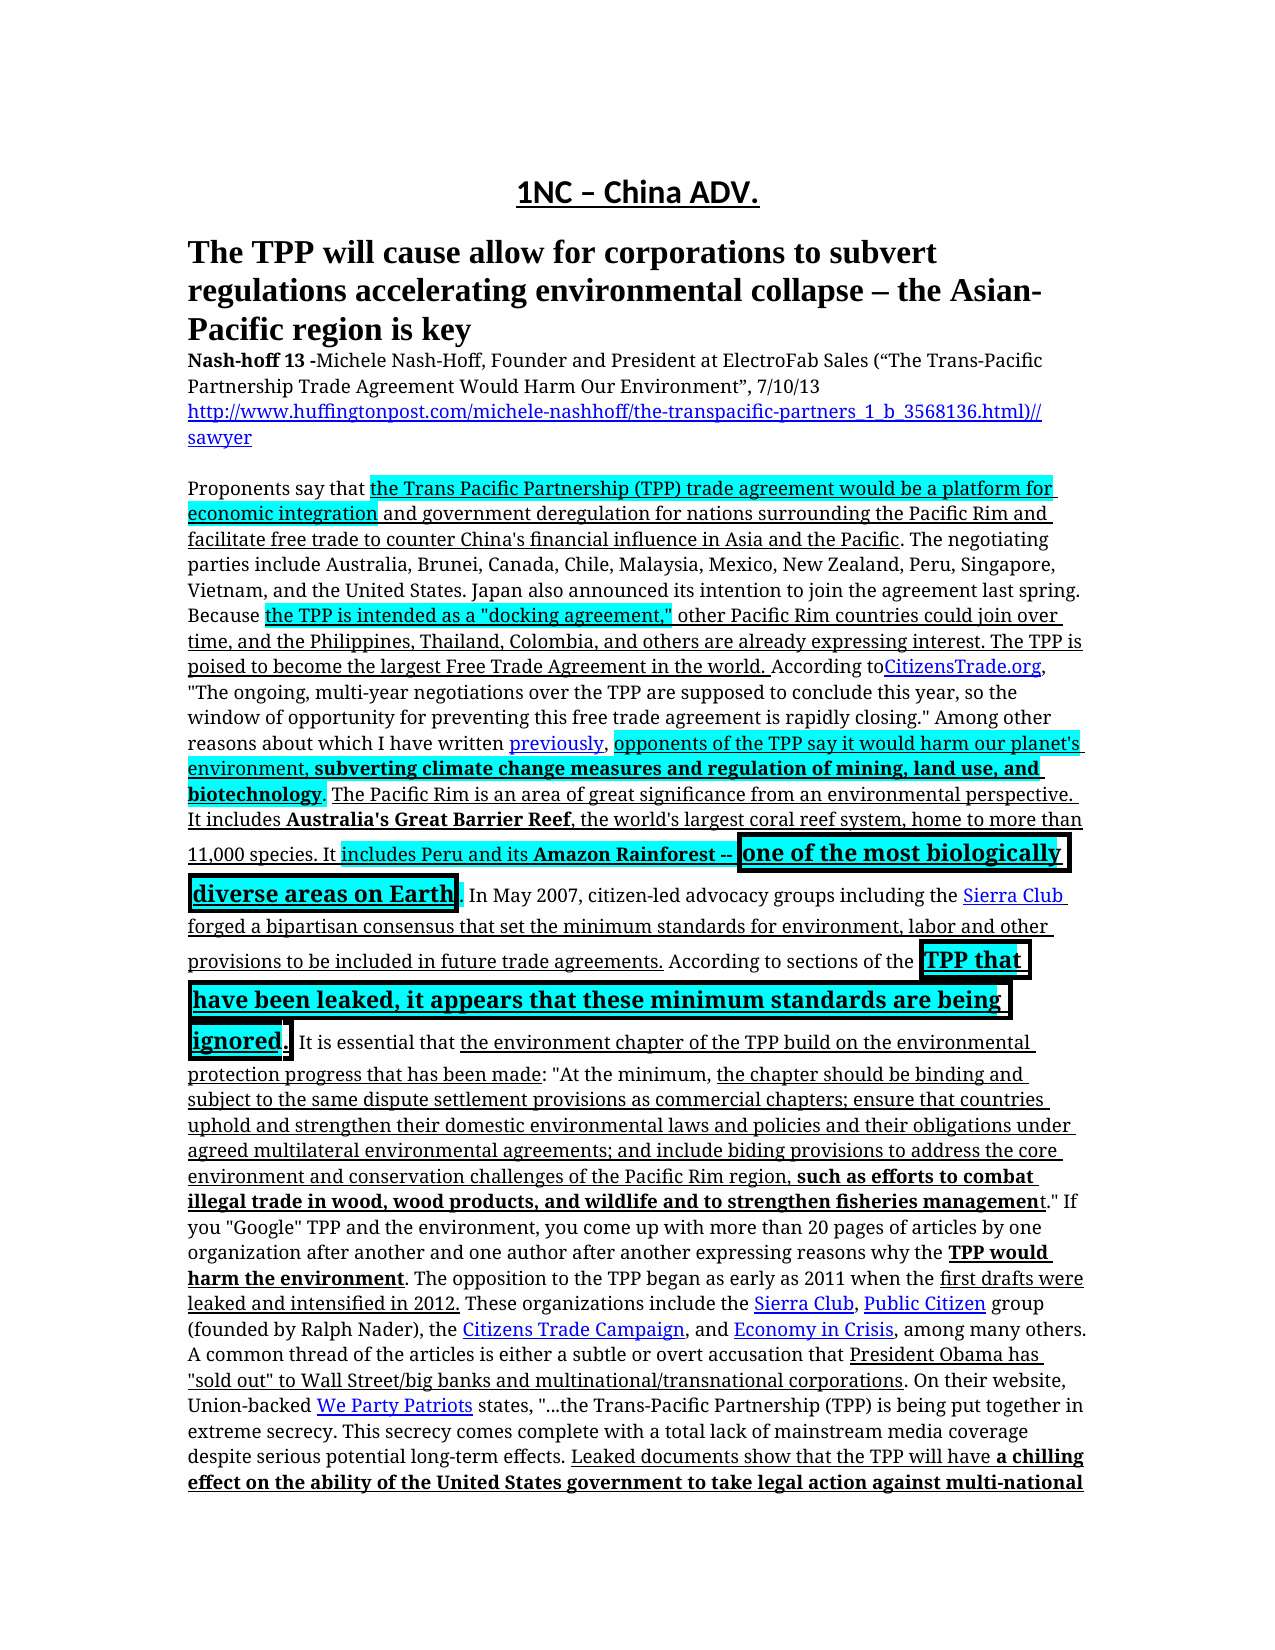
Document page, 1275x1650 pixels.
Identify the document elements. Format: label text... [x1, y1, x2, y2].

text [187, 475, 1087, 1495]
text Nash-hoff 13 -Michele Nash-Hoff, Founder and President at ElectroFab Sales (“The Trans-Pacific Partnership Trade Agreement Would Harm Our Environment”, 7/10/13 [187, 347, 1087, 398]
subtitle 1NC – China ADV. [187, 171, 1087, 212]
text http://www.huffingtonpost.com/michele-nashhoff/the-transpacific-partners_1_b_3568136.html)//sawyer [187, 398, 1087, 449]
subtitle The TPP will cause allow for corporations to subvert regulations accelerating environmental collapse – the Asian-Pacific region is key [187, 232, 1087, 347]
